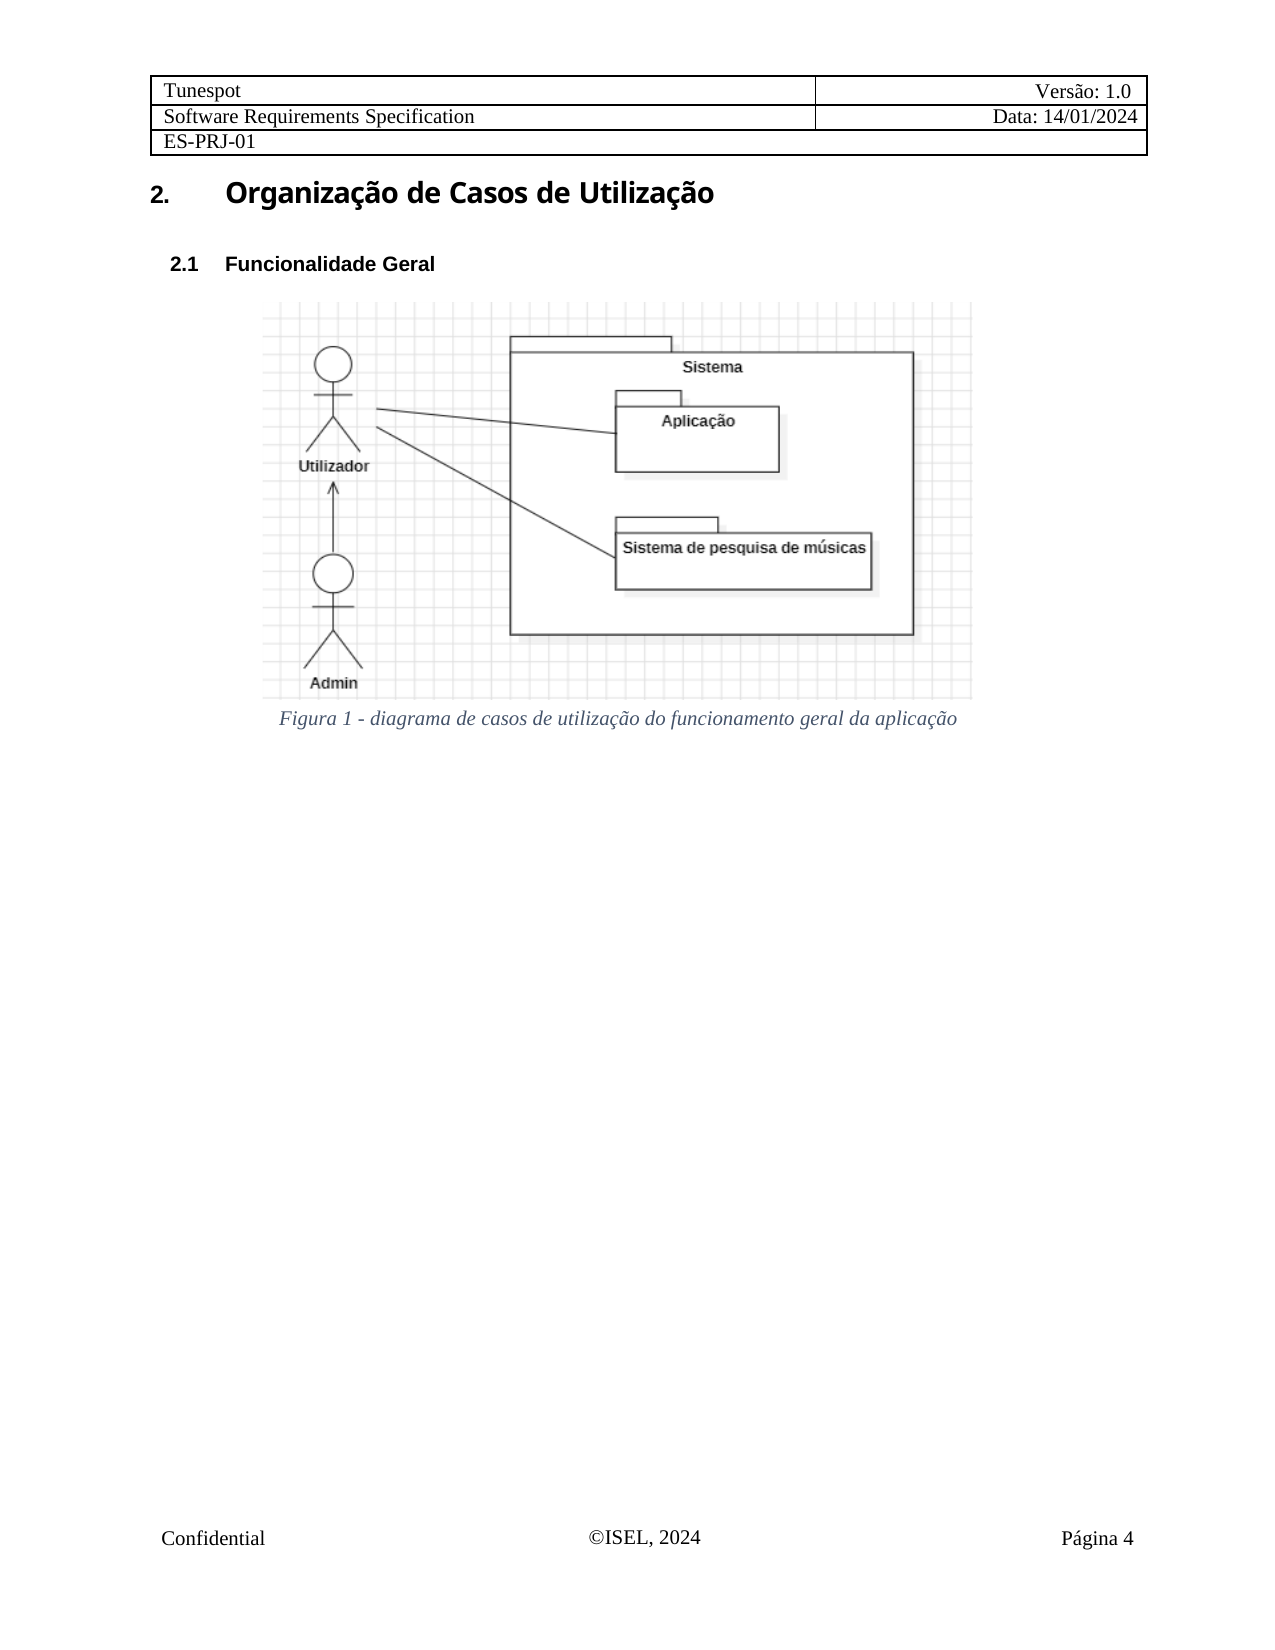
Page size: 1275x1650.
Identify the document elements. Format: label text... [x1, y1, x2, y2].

picture [262, 302, 973, 700]
subtitle Funcionalidade Geral [170, 252, 1237, 276]
subtitle Organização de Casos de Utilização [150, 172, 1237, 212]
